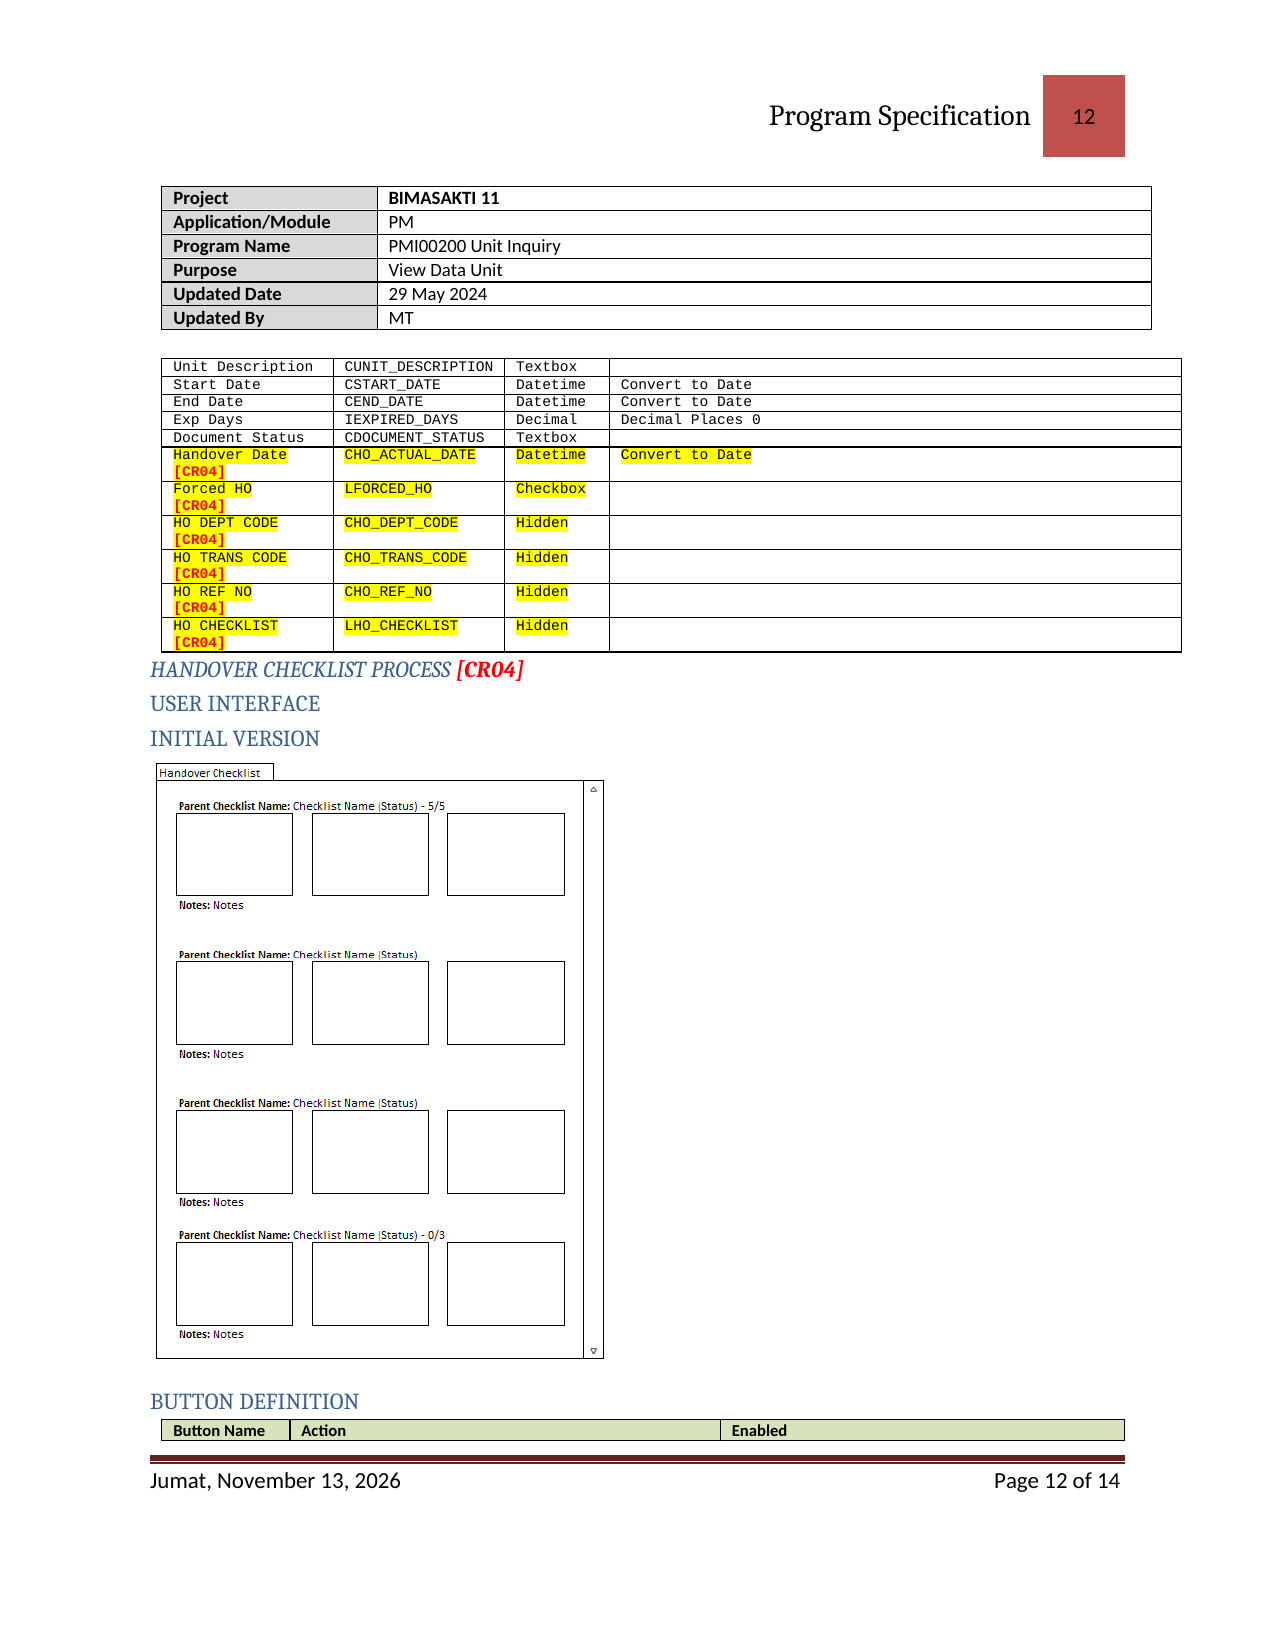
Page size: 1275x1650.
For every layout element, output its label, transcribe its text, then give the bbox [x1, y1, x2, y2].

table_cell Unit Description [162, 359, 333, 376]
table_cell [610, 618, 1181, 651]
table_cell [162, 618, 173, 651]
table_cell CHO_ACTUAL_DATE [334, 448, 504, 481]
table_cell Convert to Date [610, 395, 1181, 411]
table_cell CHO_TRANS_CODE [334, 550, 504, 583]
table_cell CSTART_DATE [334, 377, 504, 393]
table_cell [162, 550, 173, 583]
subtitle USER INTERFACE [150, 691, 1125, 717]
table_header Action [291, 1420, 720, 1440]
table_cell Hidden [505, 550, 609, 583]
table_cell Convert to Date [610, 377, 1181, 393]
table_cell Hidden [505, 618, 609, 651]
table_cell HO CHECKLIST [CR04] [226, 618, 333, 651]
table_cell Handover Date [CR04] [226, 448, 333, 481]
table_cell CUNIT_DESCRIPTION [334, 359, 504, 376]
table_cell End Date [162, 395, 333, 411]
table_cell Document Status [162, 430, 333, 446]
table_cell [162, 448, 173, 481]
table_cell CHO_REF_NO [334, 584, 504, 617]
subtitle BUTTON DEFINITION [150, 1389, 1125, 1415]
subtitle INITIAL VERSION [150, 725, 1125, 752]
table_cell Checkbox [505, 482, 609, 515]
table_cell IEXPIRED_DAYS [334, 412, 504, 429]
table_cell Datetime [505, 377, 609, 393]
table_cell Hidden [505, 516, 609, 549]
table_cell [610, 550, 1181, 583]
table_cell Datetime [505, 448, 609, 481]
table_header Enabled [721, 1420, 1124, 1440]
table_cell CHO_DEPT_CODE [334, 516, 504, 549]
table_cell Start Date [162, 377, 333, 393]
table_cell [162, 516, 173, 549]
table_cell LFORCED_HO [334, 482, 504, 515]
table_cell Hidden [505, 584, 609, 617]
table_cell [610, 516, 1181, 549]
table_cell HO DEPT CODE [CR04] [226, 516, 333, 549]
table_cell Forced HO [CR04] [226, 482, 333, 515]
table_cell Decimal Places 0 [610, 412, 1181, 429]
table_header Button Name [162, 1420, 289, 1440]
table_cell LHO_CHECKLIST [334, 618, 504, 651]
table_cell Convert to Date [610, 448, 1181, 481]
table_cell Textbox [505, 359, 609, 376]
table_cell Textbox [505, 430, 609, 446]
picture [150, 755, 610, 1364]
table_cell [610, 430, 1181, 446]
table_cell Datetime [505, 395, 609, 411]
table_cell [610, 482, 1181, 515]
table_cell Exp Days [162, 412, 333, 429]
table_cell [610, 359, 1181, 376]
table_cell [610, 584, 1181, 617]
table_cell Decimal [505, 412, 609, 429]
table_cell CEND_DATE [334, 395, 504, 411]
table_cell HO TRANS CODE [CR04] [226, 550, 333, 583]
subtitle HANDOVER CHECKLIST PROCESS [CR04] [150, 657, 1125, 683]
table_cell CDOCUMENT_STATUS [334, 430, 504, 446]
table_cell HO REF NO [CR04] [226, 584, 333, 617]
